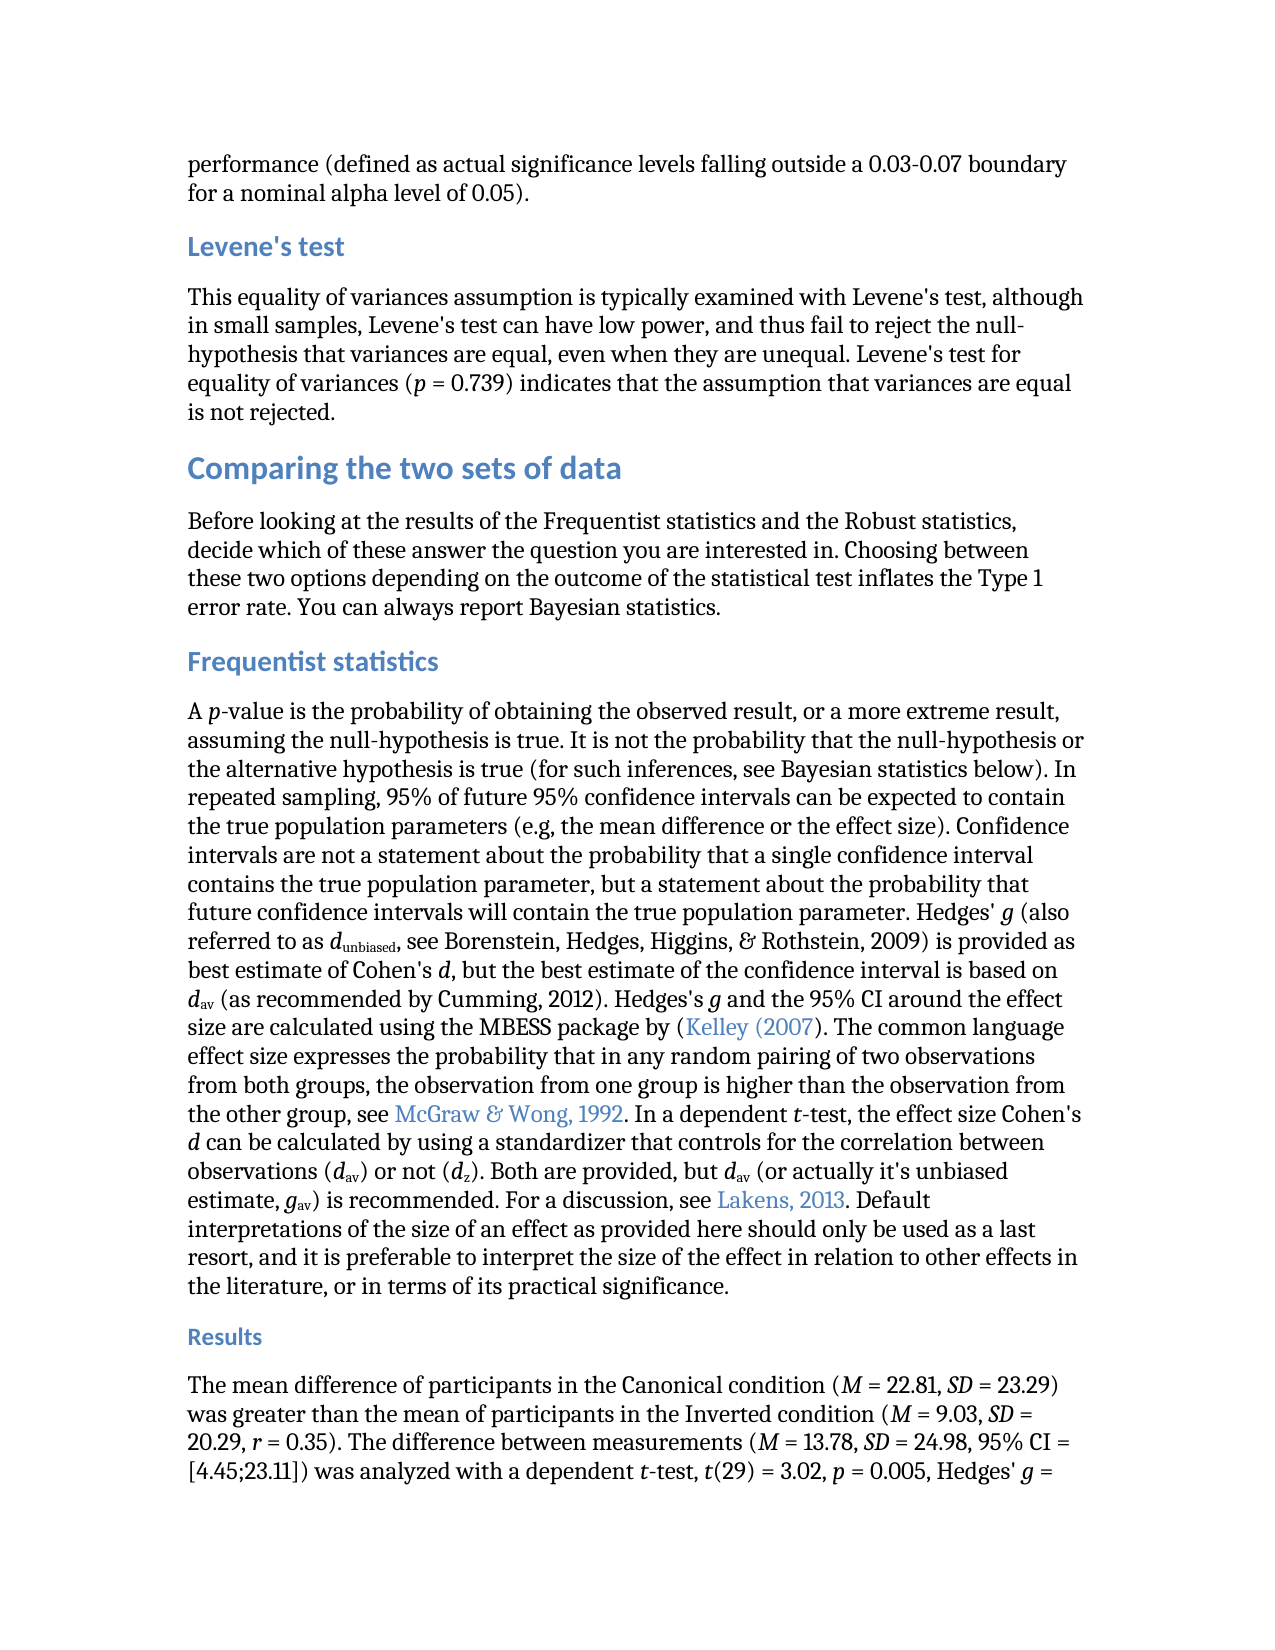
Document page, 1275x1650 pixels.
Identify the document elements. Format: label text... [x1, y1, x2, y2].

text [187, 150, 1087, 207]
subtitle Comparing the two sets of data [187, 447, 1087, 488]
text A p-value is the probability of obtaining the observed result, or a more extreme result, assuming the null-hypothesis is true. It is not the probability that the null-hypothesis or the alternative hypothesis is true (for such inferences, see Bayesian statistics below). In repeated sampling, 95% of future 95% confidence intervals can be expected to contain the true population parameters (e.g, the mean difference or the effect size). Confidence intervals are not a statement about the probability that a single confidence interval contains the true population parameter, but a statement about the probability that future confidence intervals will contain the true population parameter. Hedges' g (also referred to as dunbiased, see Borenstein, Hedges, Higgins, & Rothstein, 2009) is provided as best estimate of Cohen's d, but the best estimate of the confidence interval is based on dav (as recommended by Cumming, 2012). Hedges's g and the 95% CI around the effect size are calculated using the MBESS package by (Kelley (2007). The common language effect size expresses the probability that in any random pairing of two observations from both groups, the observation from one group is higher than the observation from the other group, see McGraw & Wong, 1992. In a dependent t-test, the effect size Cohen's d can be calculated by using a standardizer that controls for the correlation between observations (dav) or not (dz). Both are provided, but dav (or actually it's unbiased estimate, gav) is recommended. For a discussion, see Lakens, 2013. Default interpretations of the size of an effect as provided here should only be used as a last resort, and it is preferable to interpret the size of the effect in relation to other effects in the literature, or in terms of its practical significance. [187, 697, 1087, 1301]
subtitle Levene's test [187, 228, 1087, 264]
text This equality of variances assumption is typically examined with Levene's test, although in small samples, Levene's test can have low power, and thus fail to reject the null-hypothesis that variances are equal, even when they are unequal. Levene's test for equality of variances (p = 0.739) indicates that the assumption that variances are equal is not rejected. [187, 283, 1087, 426]
subtitle Frequentist statistics [187, 643, 1087, 678]
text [187, 1371, 1087, 1486]
text Before looking at the results of the Frequentist statistics and the Robust statistics, decide which of these answer the question you are interested in. Choosing between these two options depending on the outcome of the statistical test inflates the Type 1 error rate. You can always report Bayesian statistics. [187, 507, 1087, 622]
subtitle Results [187, 1322, 1087, 1352]
